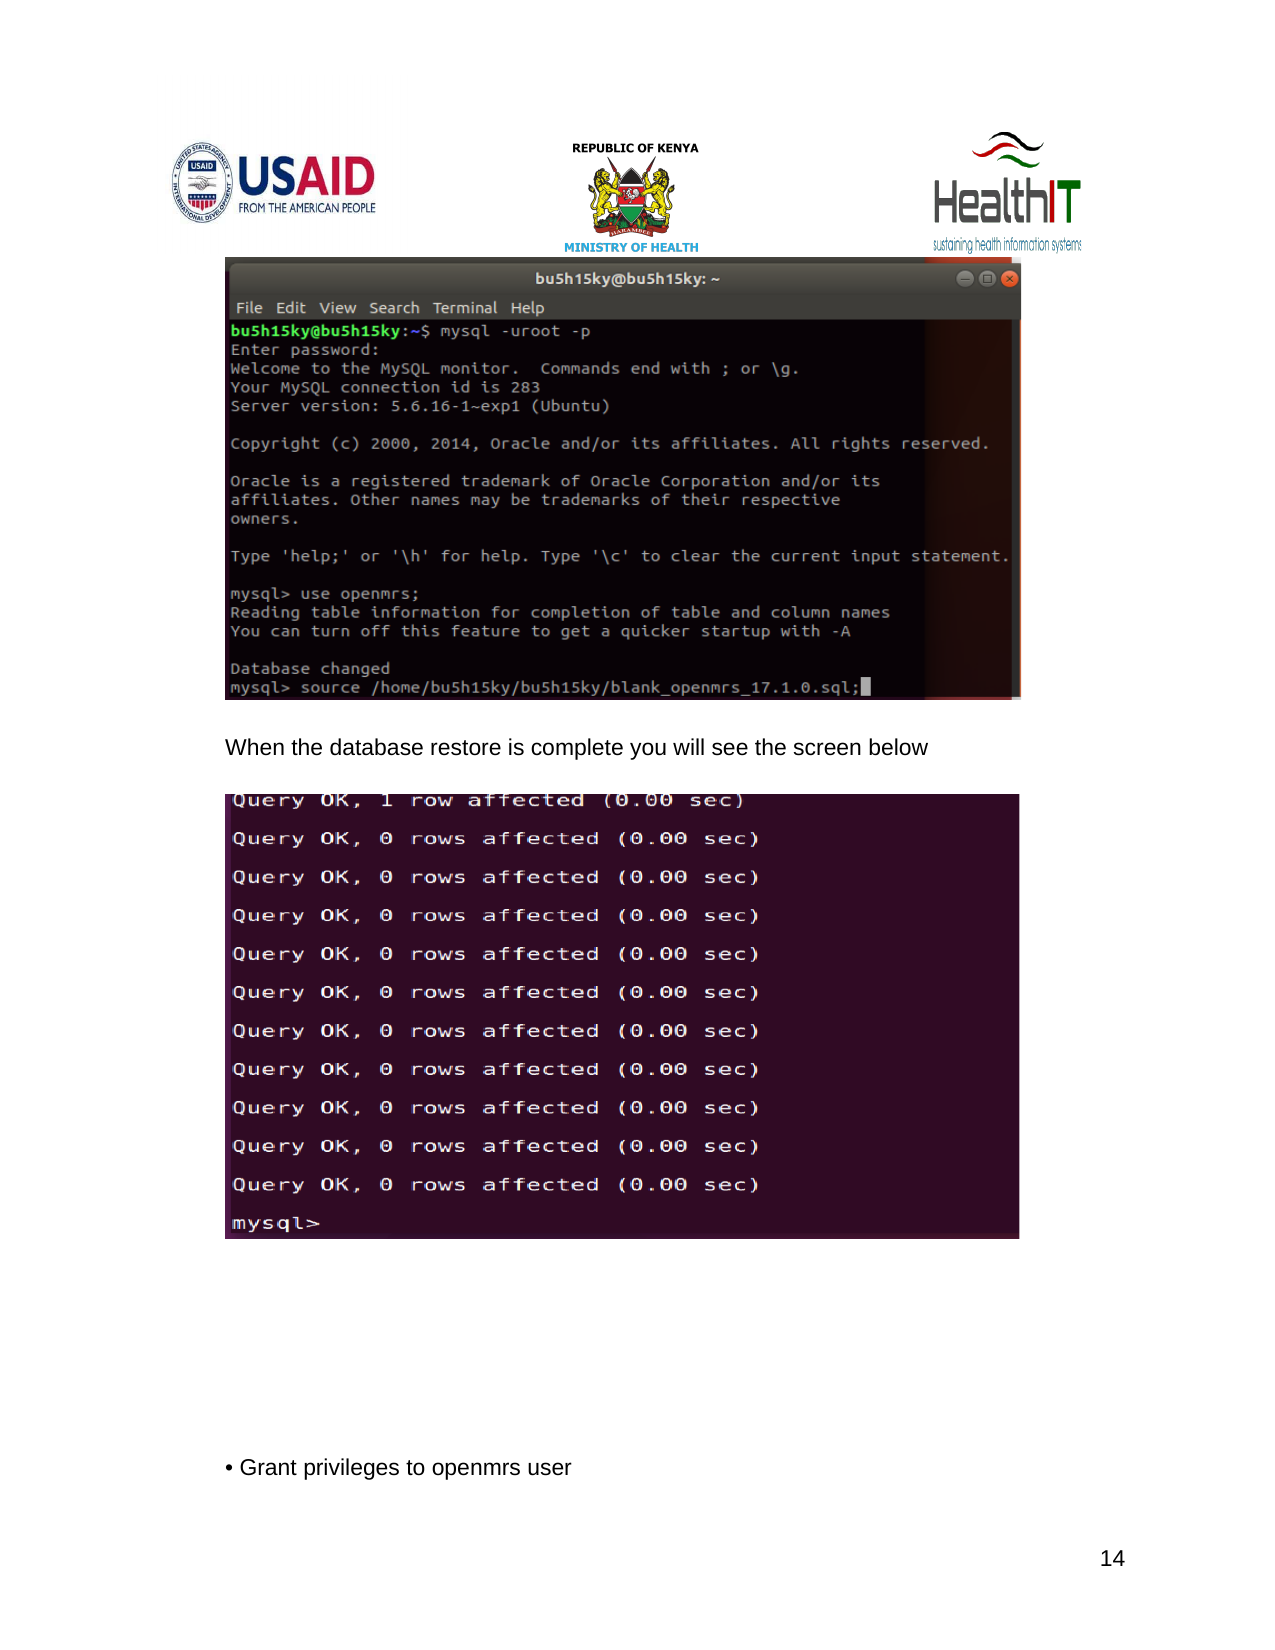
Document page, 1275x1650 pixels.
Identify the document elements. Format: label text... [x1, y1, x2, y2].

text • Grant privileges to openmrs user [225, 1453, 1125, 1480]
picture [564, 142, 700, 254]
text When the database restore is complete you will see the screen below [225, 734, 1125, 760]
picture [933, 132, 1082, 254]
picture [225, 257, 1022, 700]
picture [225, 794, 1020, 1239]
picture [150, 75, 408, 254]
